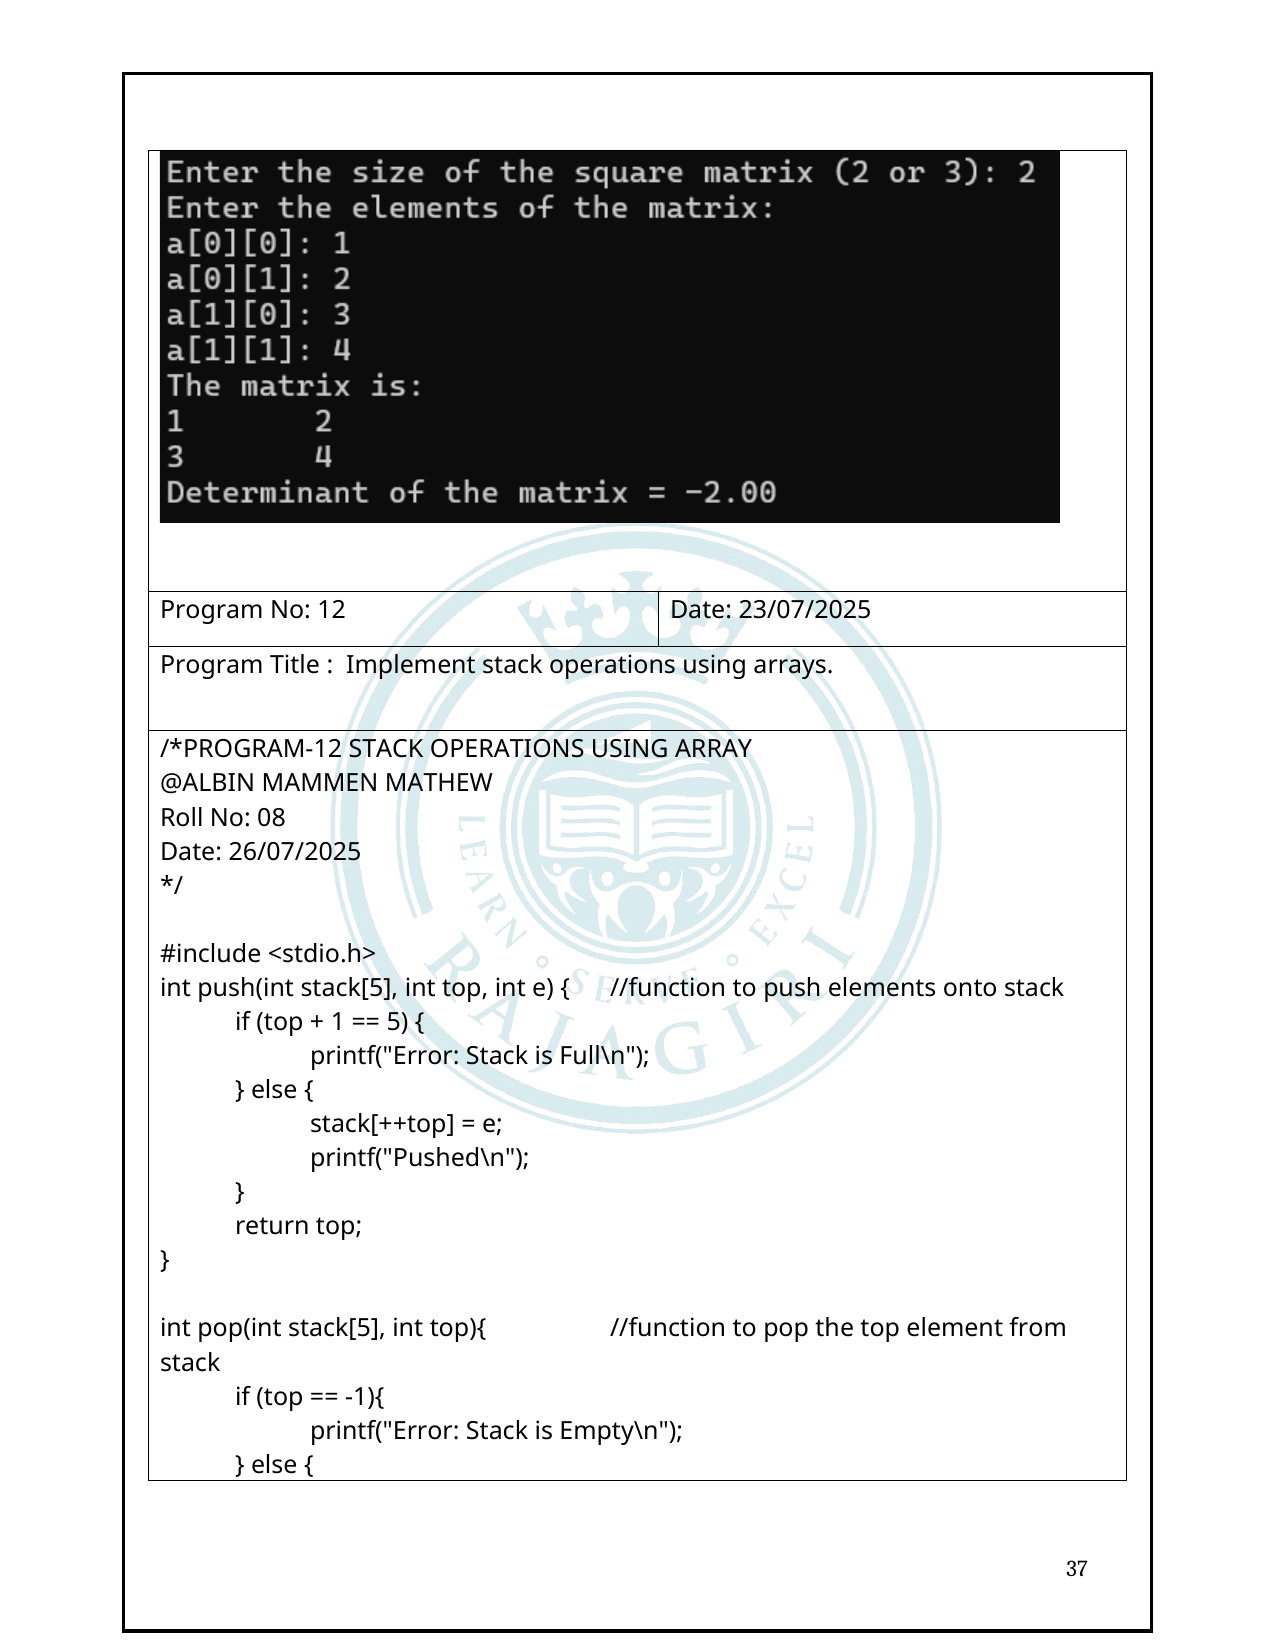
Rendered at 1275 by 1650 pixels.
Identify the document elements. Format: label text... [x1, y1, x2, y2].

table_cell Program No: 12 [149, 592, 658, 646]
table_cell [149, 731, 1126, 1480]
table_cell Date: 23/07/2025 [659, 592, 1126, 646]
table_cell Program Title : Implement stack operations using arrays. [149, 647, 1126, 730]
picture [159, 151, 1060, 523]
table_cell Output [149, 151, 1126, 591]
